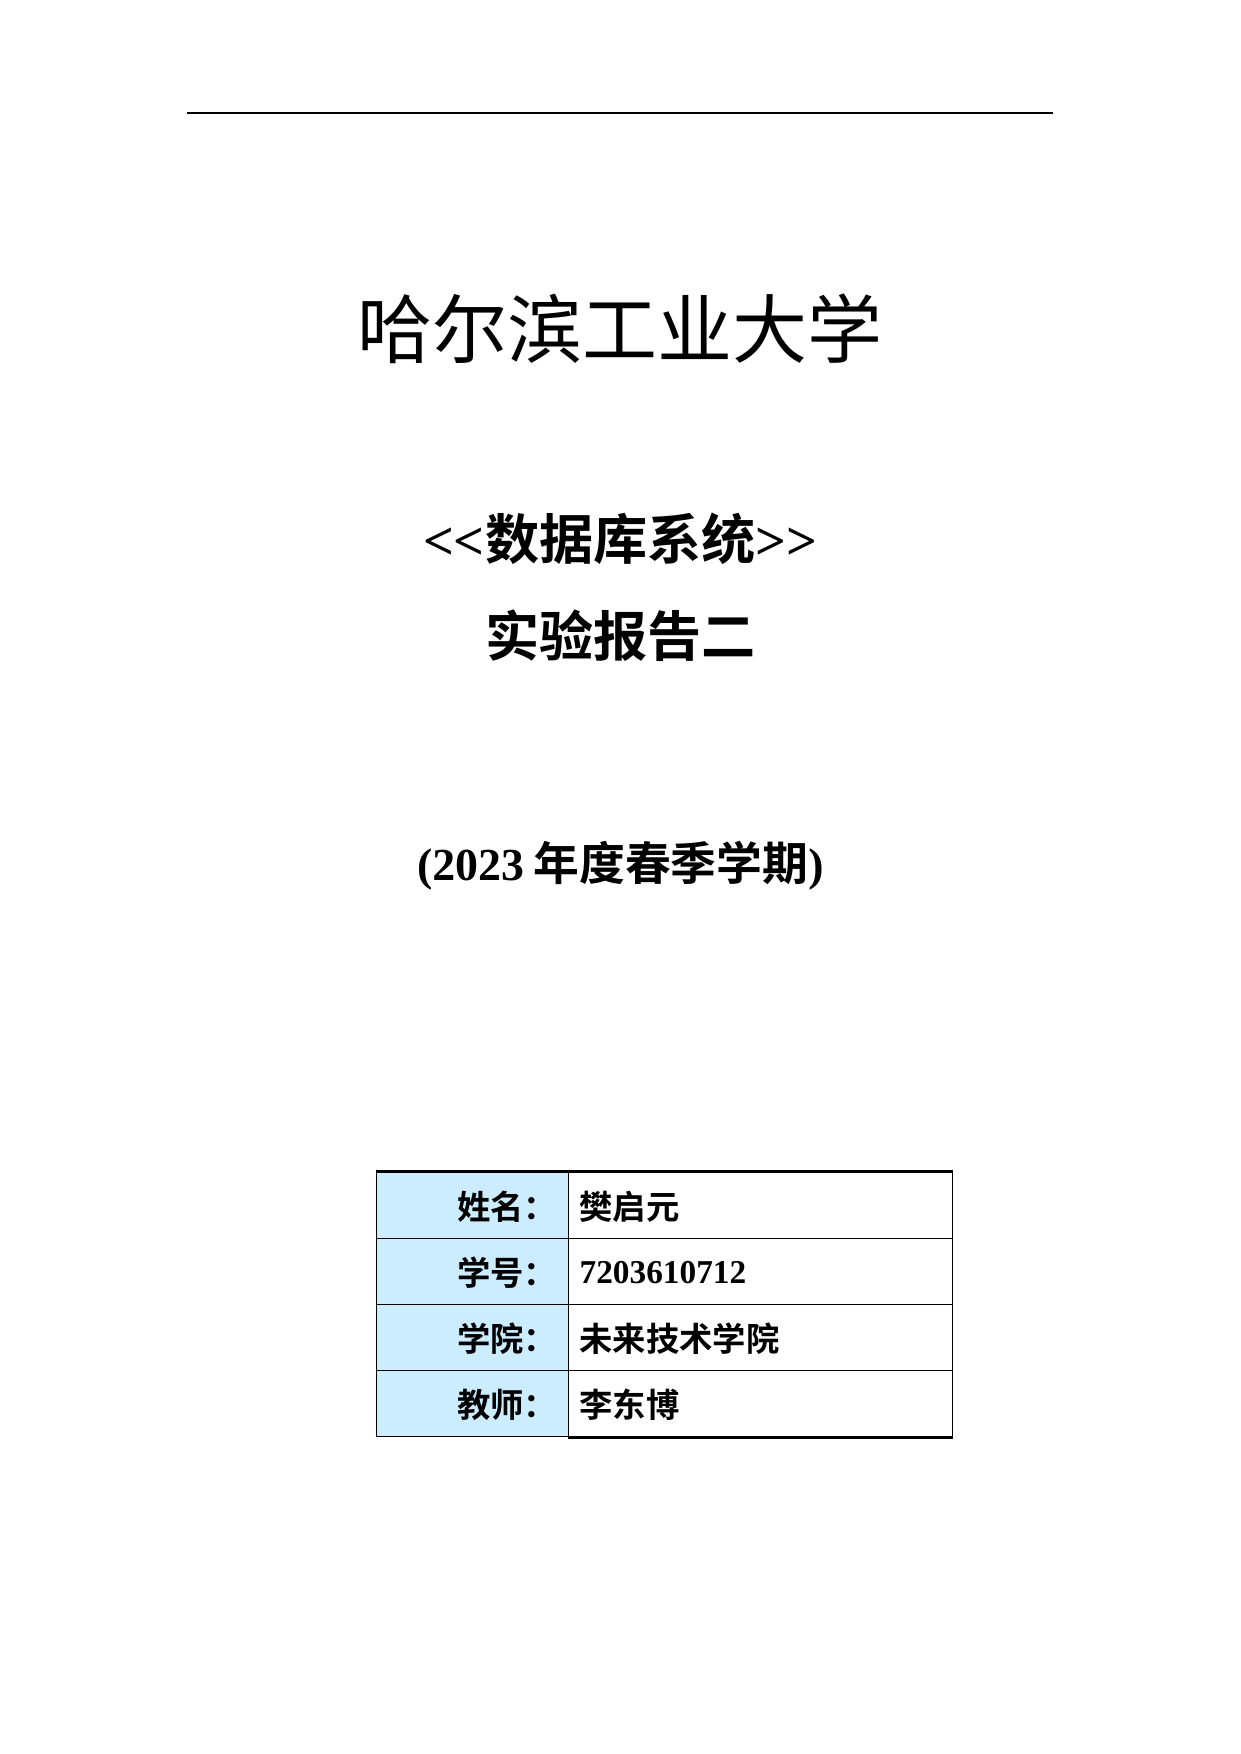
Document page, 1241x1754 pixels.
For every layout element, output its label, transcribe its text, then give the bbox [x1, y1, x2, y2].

table_cell 李东博 [569, 1371, 952, 1436]
text 哈尔滨工业大学 [187, 259, 1053, 389]
table_cell 教师： [377, 1371, 568, 1436]
table_cell 学院： [377, 1305, 568, 1370]
table_cell 7203610712 [569, 1239, 952, 1304]
table_header 姓名： [377, 1173, 568, 1238]
table_cell 未来技术学院 [569, 1305, 952, 1370]
text (2023年度春季学期) [187, 812, 1053, 909]
table_header 樊启元 [569, 1173, 952, 1238]
text <<数据库系统>> [187, 487, 1053, 584]
text 实验报告二 [187, 584, 1053, 682]
table_cell 学号： [377, 1239, 568, 1304]
